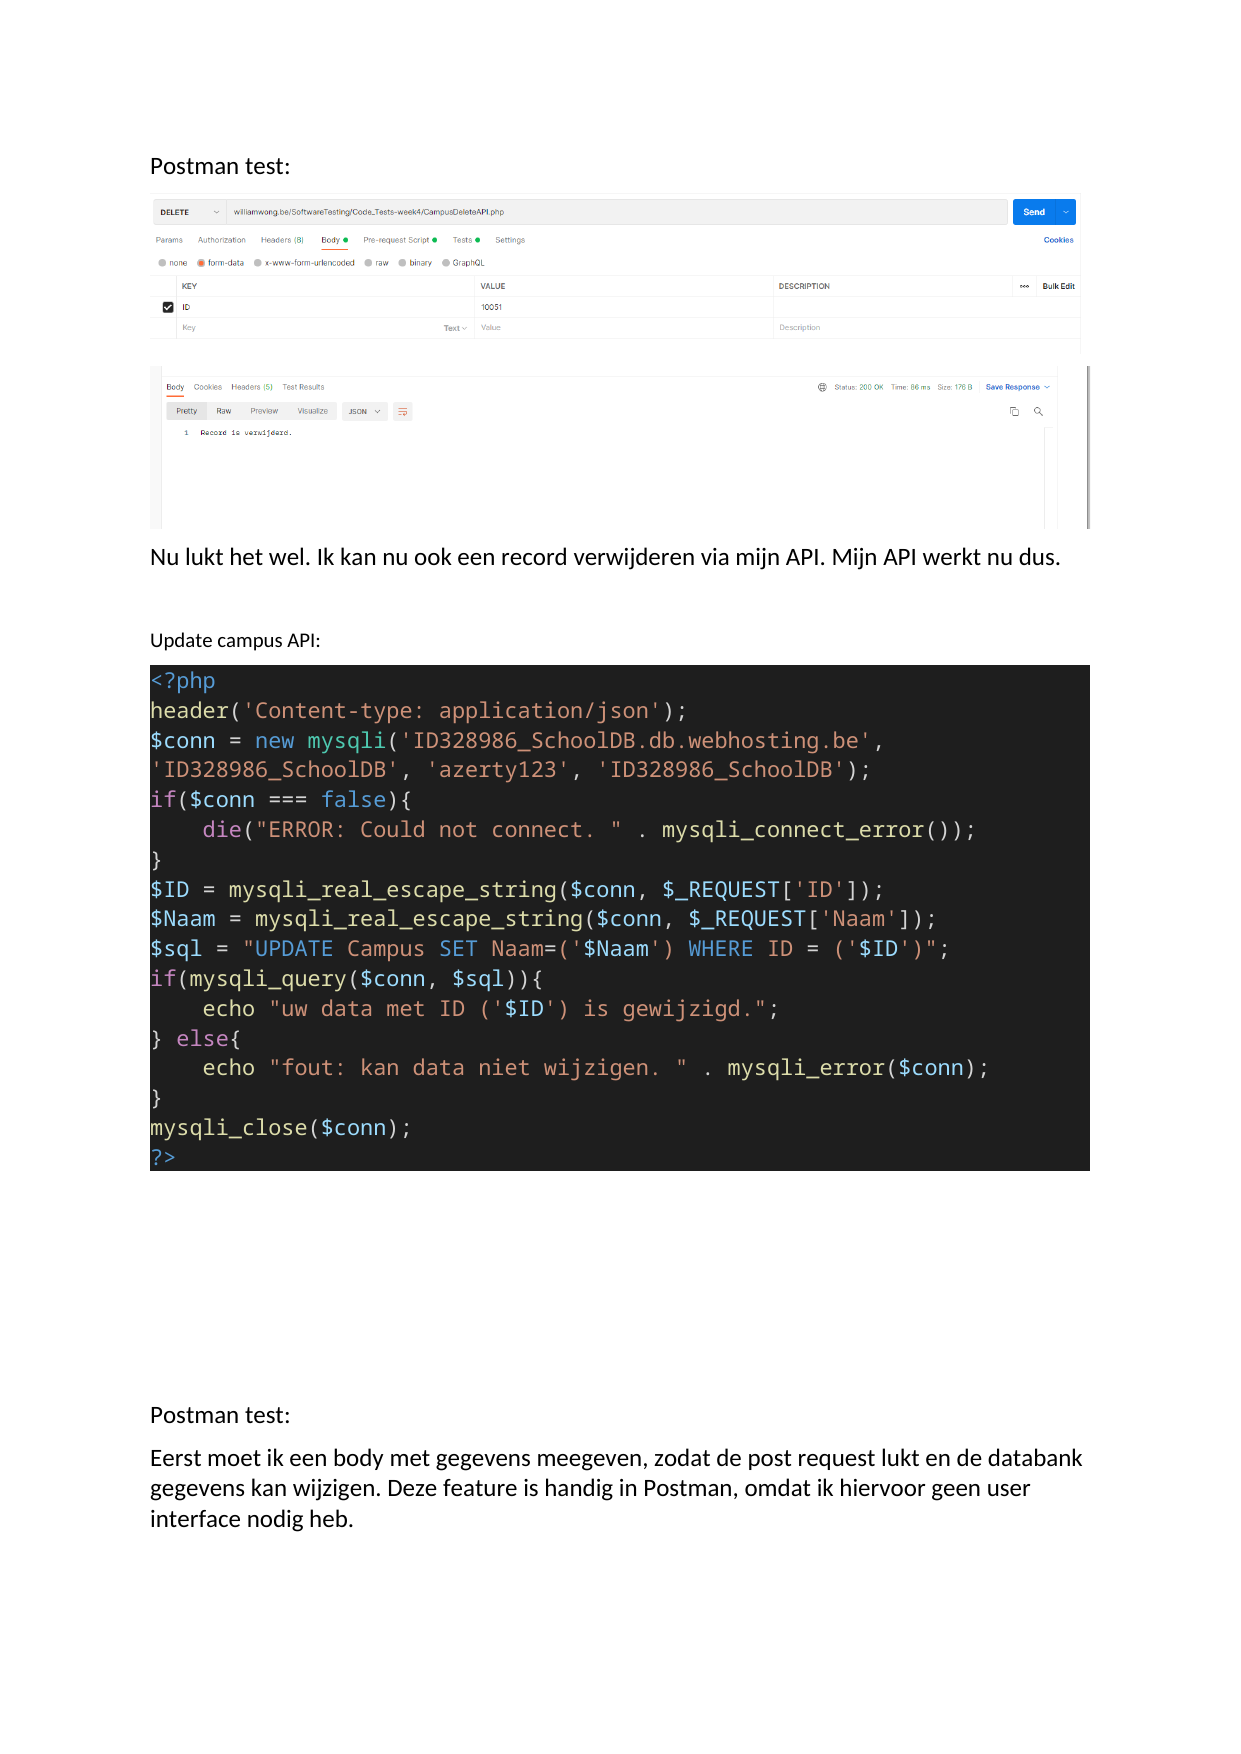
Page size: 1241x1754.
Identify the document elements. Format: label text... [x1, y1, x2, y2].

text $sql = "UPDATE Campus SET Naam=('$Naam') WHERE ID = ('$ID')"; [150, 933, 1090, 963]
text echo "fout: kan data niet wijzigen. " . mysqli_error($conn); [150, 1052, 1090, 1082]
text if($conn === false){ [150, 784, 1090, 814]
subtitle Update campus API: [150, 627, 1090, 652]
text echo "uw data met ID ('$ID') is gewijzigd."; [150, 993, 1090, 1022]
text $ID = mysqli_real_escape_string($conn, $_REQUEST['ID']); [150, 873, 1090, 903]
text Eerst moet ik een body met gegevens meegeven, zodat de post request lukt en de databank gegevens kan wijzigen. Deze feature is handig in Postman, omdat ik hiervoor geen user interface nodig heb. [150, 1442, 1090, 1534]
text $Naam = mysqli_real_escape_string($conn, $_REQUEST['Naam']); [150, 903, 1090, 933]
text } [150, 1082, 1090, 1112]
text ?> [150, 1142, 1090, 1171]
picture [150, 193, 1091, 354]
picture [150, 366, 1091, 529]
text Nu lukt het wel. Ik kan nu ook een record verwijderen via mijn API. Mijn API werkt nu dus. [150, 541, 1090, 572]
text header('Content-type: application/json'); [150, 695, 1090, 724]
text mysqli_close($conn); [150, 1112, 1090, 1142]
text if(mysqli_query($conn, $sql)){ [150, 963, 1090, 993]
text } [150, 844, 1090, 873]
text Postman test: [150, 1399, 1090, 1429]
text $conn = new mysqli('ID328986_SchoolDB.db.webhosting.be', 'ID328986_SchoolDB', 'azerty123', 'ID328986_SchoolDB'); [150, 724, 1090, 784]
text <?php [150, 665, 1090, 695]
text Postman test: [150, 150, 1090, 181]
text } else{ [150, 1022, 1090, 1052]
text die("ERROR: Could not connect. " . mysqli_connect_error()); [150, 814, 1090, 844]
